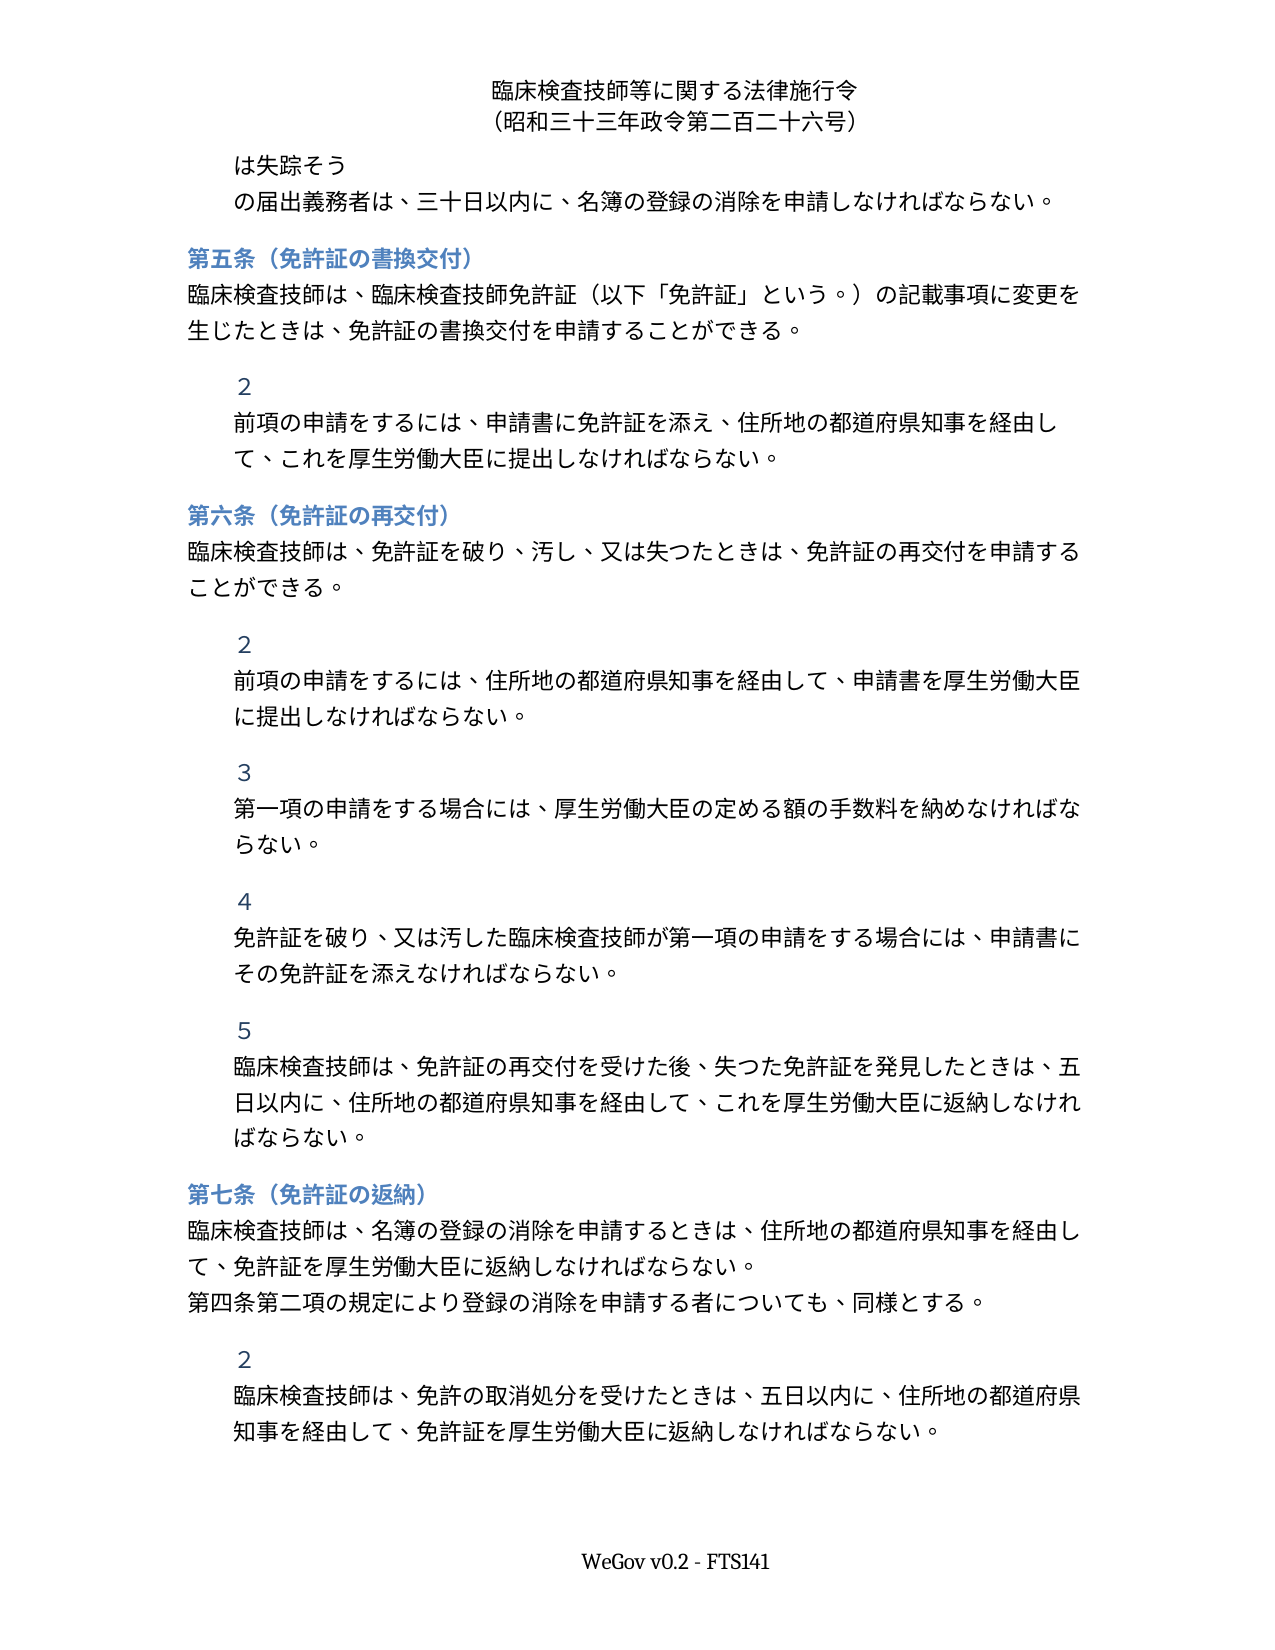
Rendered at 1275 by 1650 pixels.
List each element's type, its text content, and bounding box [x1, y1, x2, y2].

text 臨床検査技師は、免許の取消処分を受けたときは、五日以内に、住所地の都道府県知事を経由して、免許証を厚生労働大臣に返納しなければならない。 [233, 1380, 1087, 1447]
text 前項の申請をするには、申請書に免許証を添え、住所地の都道府県知事を経由して、これを厚生労働大臣に提出しなければならない。 [233, 407, 1087, 474]
text 臨床検査技師は、名簿の登録の消除を申請するときは、住所地の都道府県知事を経由して、免許証を厚生労働大臣に返納しなければならない。 第四条第二項の規定により登録の消除を申請する者についても、同様とする。 [187, 1215, 1087, 1318]
text 臨床検査技師は、免許証の再交付を受けた後、失つた免許証を発見したときは、五日以内に、住所地の都道府県知事を経由して、これを厚生労働大臣に返納しなければならない。 [233, 1051, 1087, 1154]
text 臨床検査技師が死亡し、又は失踪そう の宣告を受けたときは、戸籍法（昭和二十二年法律第二百二十四号）による死亡又は失踪そう の届出義務者は、三十日以内に、名簿の登録の消除を申請しなければならない。 [233, 150, 1087, 217]
subtitle ４ [233, 886, 1087, 917]
subtitle ５ [233, 1014, 1087, 1046]
subtitle 第七条（免許証の返納） [187, 1179, 1087, 1210]
subtitle ２ [233, 371, 1087, 403]
subtitle ２ [233, 629, 1087, 660]
subtitle ３ [233, 757, 1087, 788]
text 第一項の申請をする場合には、厚生労働大臣の定める額の手数料を納めなければならない。 [233, 793, 1087, 860]
text 前項の申請をするには、住所地の都道府県知事を経由して、申請書を厚生労働大臣に提出しなければならない。 [233, 664, 1087, 732]
subtitle 第六条（免許証の再交付） [187, 500, 1087, 531]
text 臨床検査技師は、臨床検査技師免許証（以下「免許証」という。）の記載事項に変更を生じたときは、免許証の書換交付を申請することができる。 [187, 279, 1087, 346]
subtitle ２ [233, 1344, 1087, 1375]
text 臨床検査技師は、免許証を破り、汚し、又は失つたときは、免許証の再交付を申請することができる。 [187, 536, 1087, 603]
subtitle 第五条（免許証の書換交付） [187, 243, 1087, 274]
text 免許証を破り、又は汚した臨床検査技師が第一項の申請をする場合には、申請書にその免許証を添えなければならない。 [233, 922, 1087, 989]
